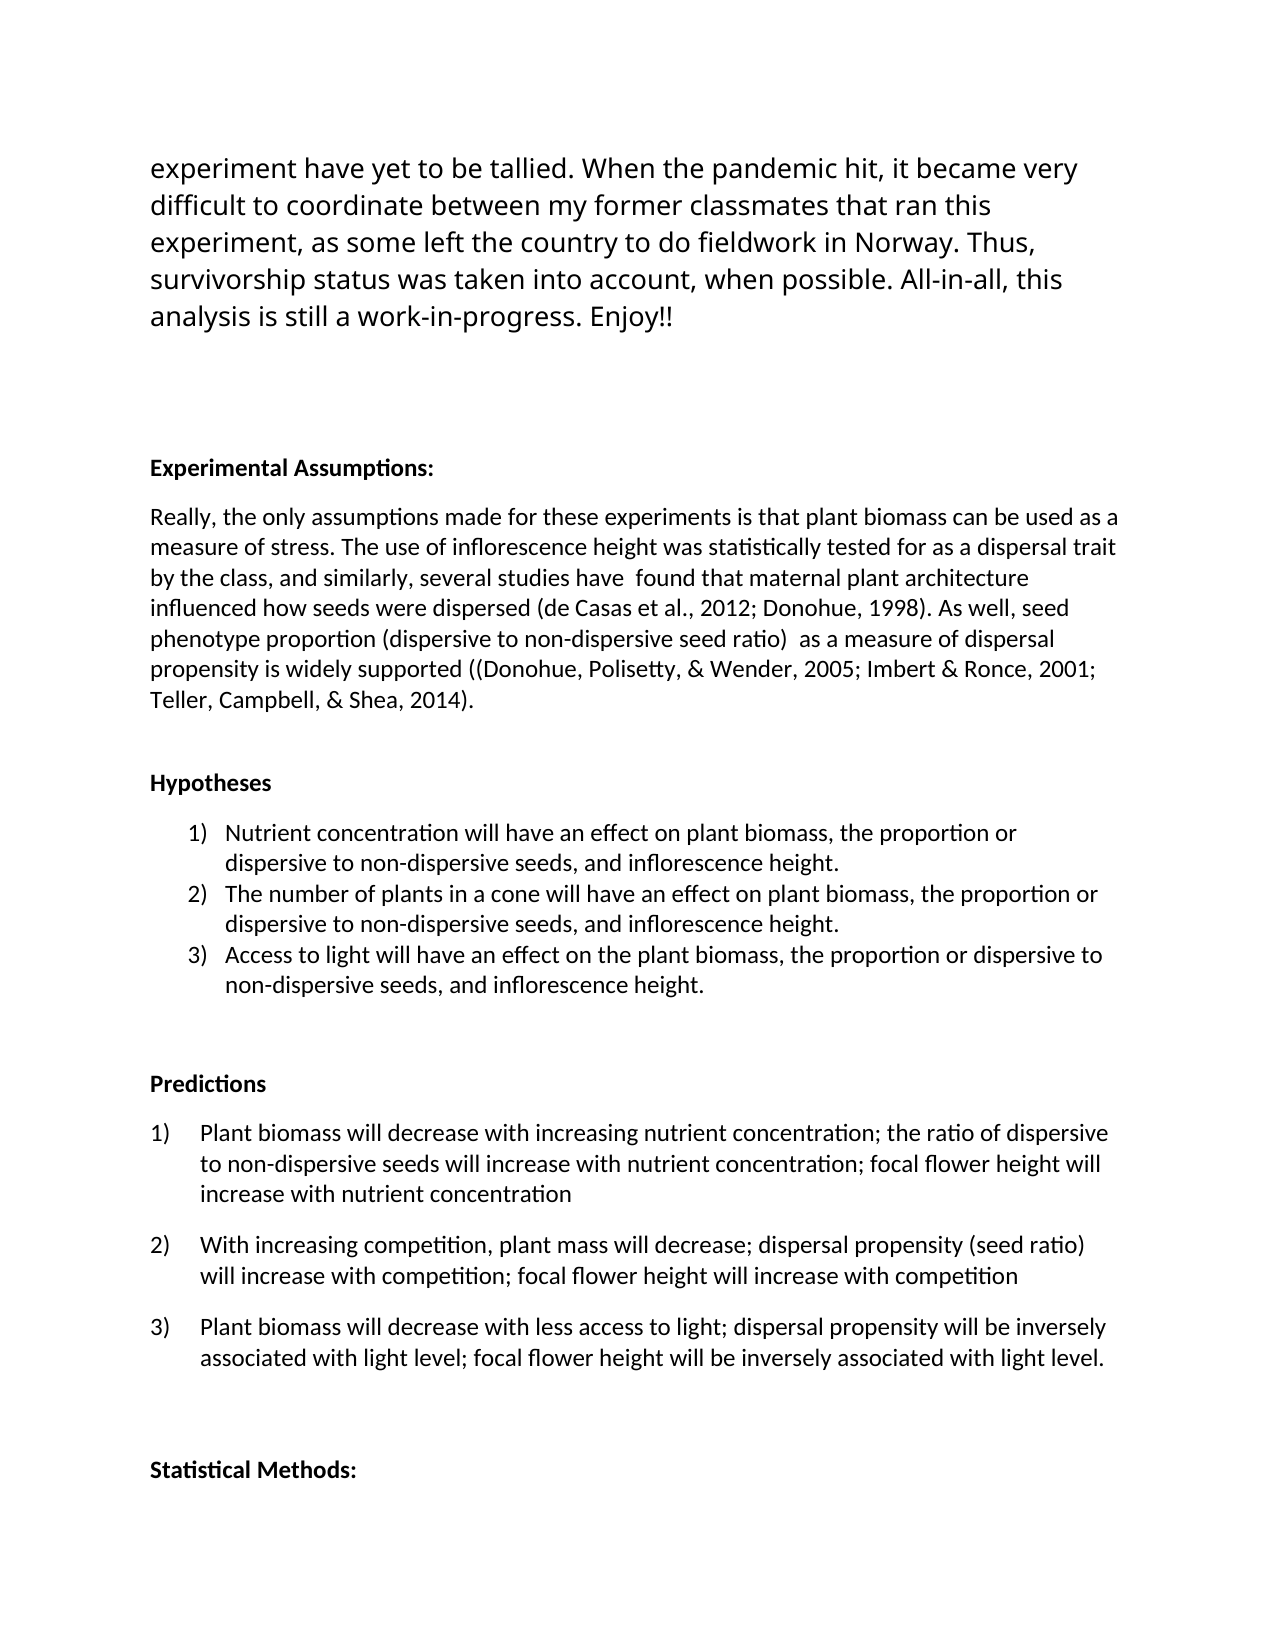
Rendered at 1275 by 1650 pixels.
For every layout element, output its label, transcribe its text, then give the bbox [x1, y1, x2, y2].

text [150, 150, 1125, 334]
list The number of plants in a cone will have an effect on plant biomass, the proportion or dispersive to non-dispersive seeds, and inflorescence height. [187, 878, 1125, 939]
list Nutrient concentration will have an effect on plant biomass, the proportion or dispersive to non-dispersive seeds, and inflorescence height. [187, 817, 1125, 878]
text Really, the only assumptions made for these experiments is that plant biomass can be used as a measure of stress. The use of inflorescence height was statistically tested for as a dispersal trait by the class, and similarly, several studies have found that maternal plant architecture influenced how seeds were dispersed (de Casas et al., 2012; Donohue, 1998). As well, seed phenotype proportion (dispersive to non-dispersive seed ratio) as a measure of dispersal propensity is widely supported ((Donohue, Polisetty, & Wender, 2005; Imbert & Ronce, 2001; Teller, Campbell, & Shea, 2014). [150, 501, 1125, 714]
text Statistical Methods: [150, 1454, 1125, 1485]
list Access to light will have an effect on the plant biomass, the proportion or dispersive to non-dispersive seeds, and inflorescence height. [187, 939, 1125, 1000]
list Plant biomass will decrease with increasing nutrient concentration; the ratio of dispersive to non-dispersive seeds will increase with nutrient concentration; focal flower height will increase with nutrient concentration [150, 1117, 1125, 1209]
text Hypotheses [150, 768, 1125, 798]
text Experimental Assumptions: [150, 452, 1125, 482]
text Predictions [150, 1068, 1125, 1098]
list With increasing competition, plant mass will decrease; dispersal propensity (seed ratio) will increase with competition; focal flower height will increase with competition [150, 1230, 1125, 1291]
list Plant biomass will decrease with less access to light; dispersal propensity will be inversely associated with light level; focal flower height will be inversely associated with light level. [150, 1312, 1125, 1373]
